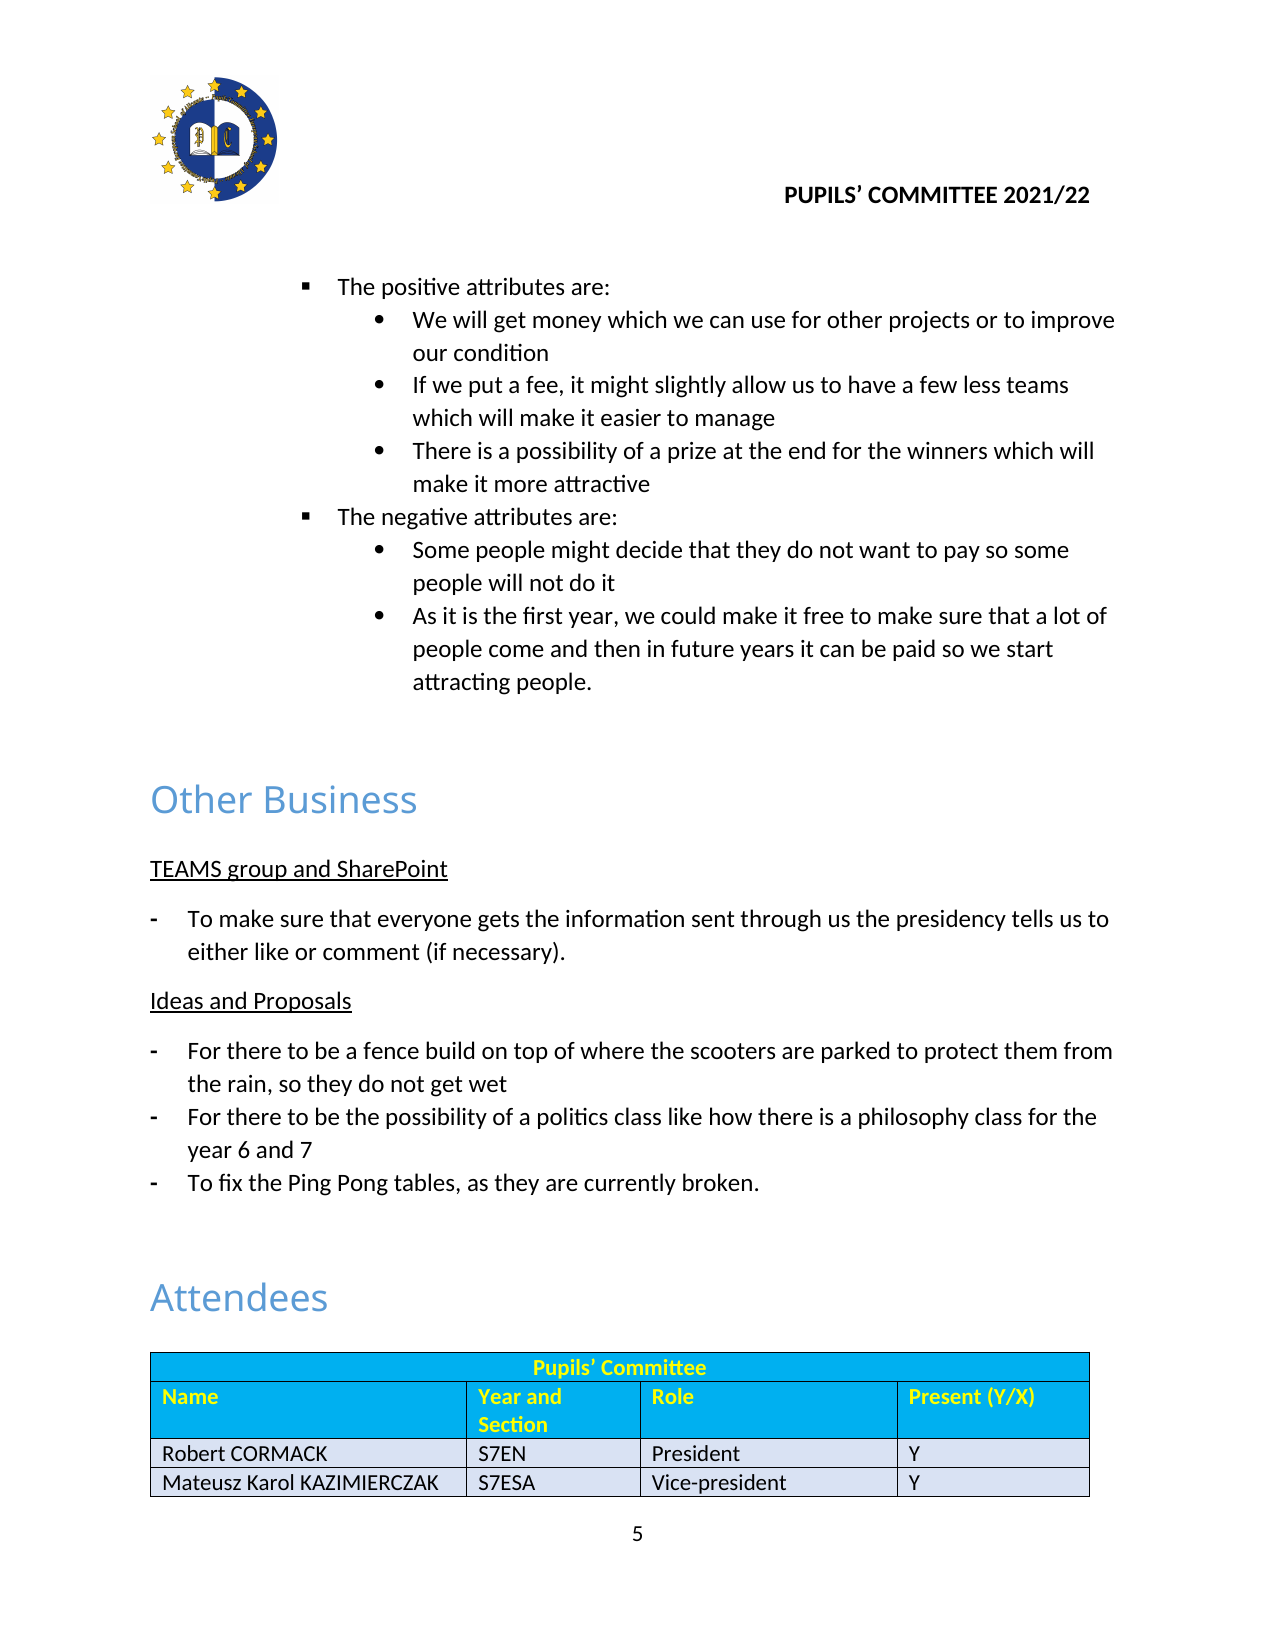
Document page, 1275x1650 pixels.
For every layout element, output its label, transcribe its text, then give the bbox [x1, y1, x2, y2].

list Some people might decide that they do not want to pay so some people will not do it [375, 534, 1125, 598]
list As it is the first year, we could make it free to make sure that a lot of people come and then in future years it can be paid so we start attracting people. [375, 600, 1125, 696]
list If we put a fee, it might slightly allow us to have a few less teams which will make it easier to manage [375, 369, 1125, 433]
picture [150, 75, 279, 204]
table_cell Role [641, 1382, 897, 1438]
list The negative attributes are: [300, 501, 1125, 532]
table_cell S7EN [467, 1439, 640, 1467]
subtitle Other Business [150, 773, 1125, 824]
list To fix the Ping Pong tables, as they are currently broken. [150, 1167, 1125, 1197]
list The positive attributes are: [300, 271, 1125, 301]
list For there to be a fence build on top of where the scooters are parked to protect them from the rain, so they do not get wet [150, 1035, 1125, 1098]
table_cell Name [151, 1382, 466, 1438]
table_cell Year and Section [467, 1382, 640, 1438]
list We will get money which we can use for other projects or to improve our condition [375, 304, 1125, 367]
table_cell Vice-president [641, 1468, 897, 1496]
list For there to be the possibility of a politics class like how there is a philosophy class for the year 6 and 7 [150, 1101, 1125, 1164]
table_cell President [641, 1439, 897, 1467]
table_cell Y [898, 1468, 1089, 1496]
table_cell Robert CORMACK [151, 1439, 466, 1467]
table_header Pupils’ Committee [151, 1353, 1089, 1381]
text TEAMS group and SharePoint [150, 853, 1125, 884]
text Ideas and Proposals [150, 986, 1125, 1016]
table_cell Y [898, 1439, 1089, 1467]
list There is a possibility of a prize at the end for the winners which will make it more attractive [375, 435, 1125, 499]
table_cell Present (Y/X) [898, 1382, 1089, 1438]
list To make sure that everyone gets the information sent through us the presidency tells us to either like or comment (if necessary). [150, 903, 1125, 966]
subtitle Attendees [150, 1272, 1125, 1323]
table_cell Mateusz Karol KAZIMIERCZAK [151, 1468, 466, 1496]
table_cell S7ESA [467, 1468, 640, 1496]
